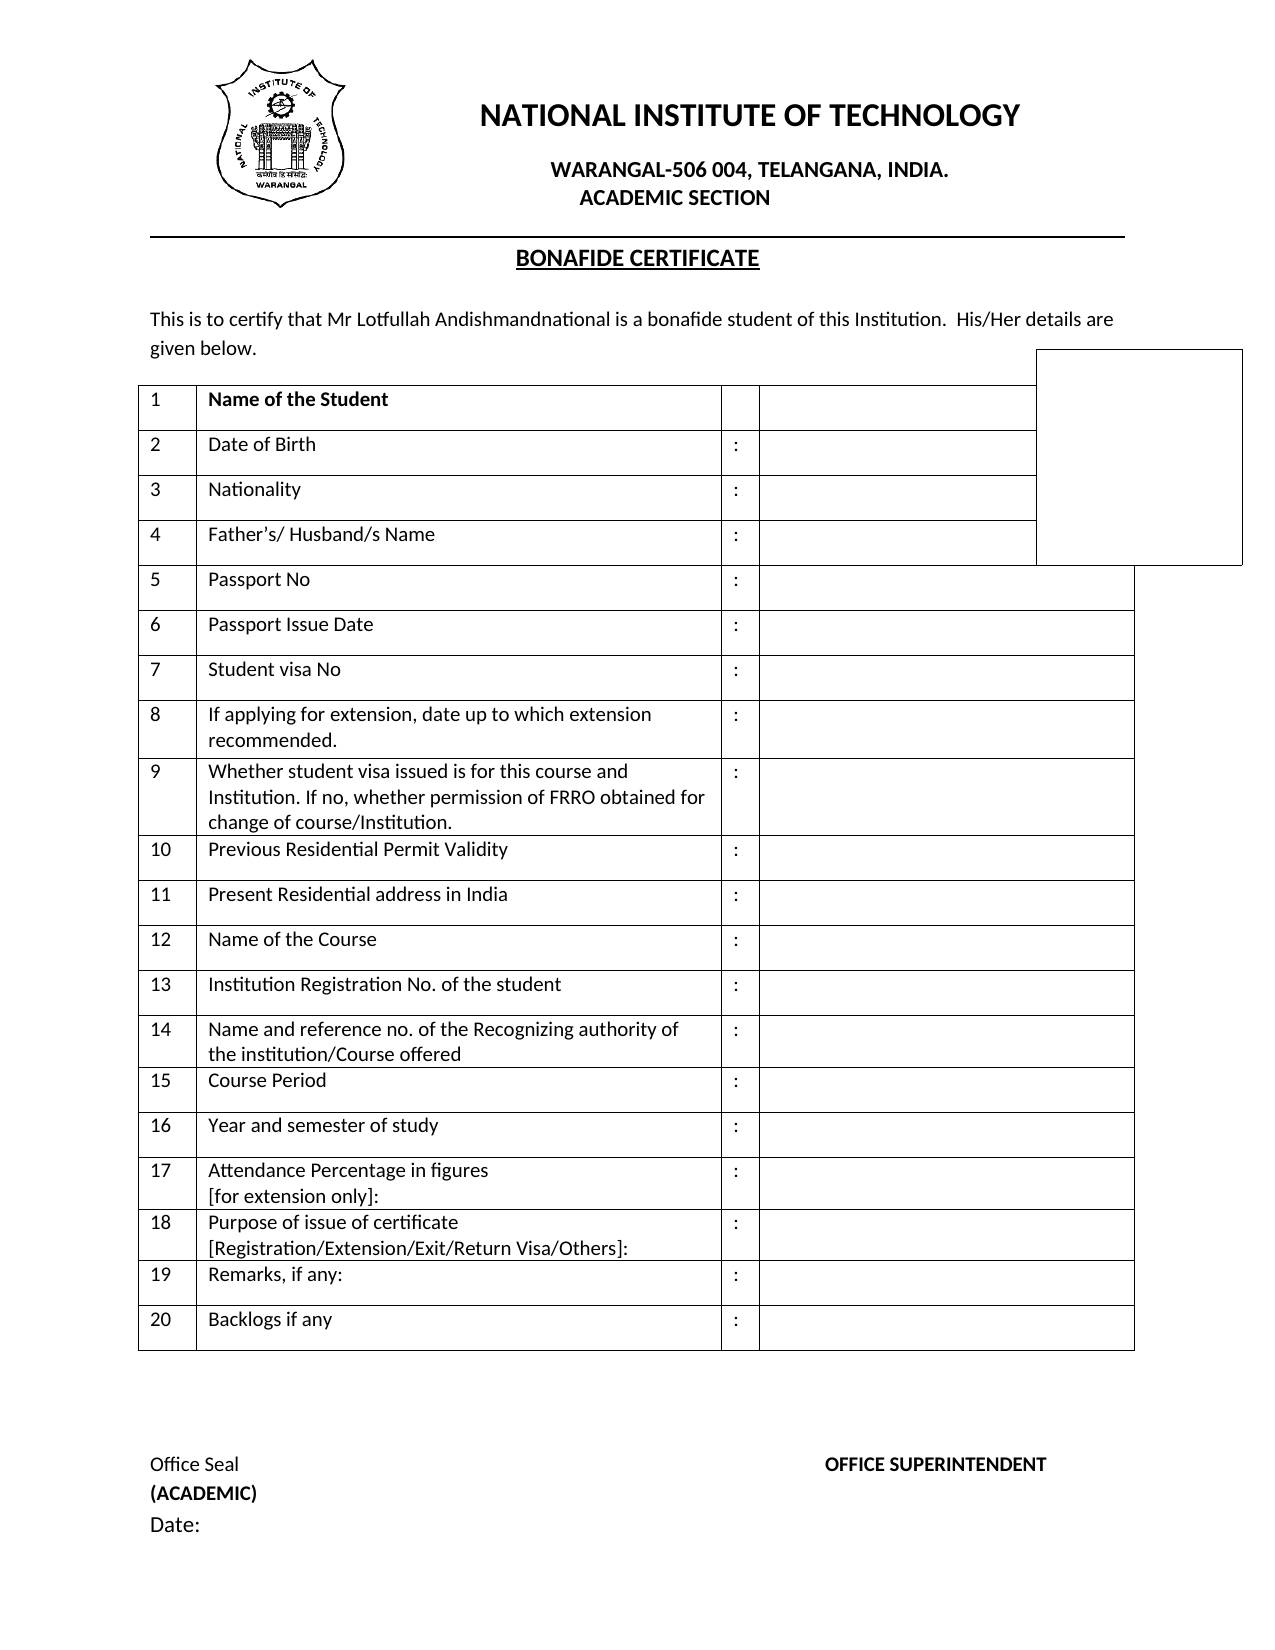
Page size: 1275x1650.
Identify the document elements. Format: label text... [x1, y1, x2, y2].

table_cell Father’s/ Husband/s Name [197, 521, 721, 565]
table_cell Whether student visa issued is for this course and Institution. If no, whether permission of FRRO obtained for change of course/Institution. [197, 759, 721, 835]
table_cell [760, 431, 1036, 475]
table_cell [760, 759, 1134, 835]
table_cell [760, 1306, 1134, 1350]
table_cell [760, 521, 1036, 565]
table_cell : [722, 521, 759, 565]
table_cell [760, 1158, 1134, 1208]
table_header Name of the Student [197, 386, 721, 430]
table_cell : [722, 611, 759, 655]
table_cell Course Period [197, 1068, 721, 1112]
table_cell Remarks, if any: [197, 1261, 721, 1305]
table_cell : [722, 656, 759, 700]
table_cell 10 [139, 836, 196, 880]
table_cell 5 [139, 566, 196, 610]
table_cell Previous Residential Permit Validity [197, 836, 721, 880]
table_cell : [722, 1210, 759, 1260]
text ACADEMIC SECTION [150, 183, 1125, 236]
table_cell Backlogs if any [197, 1306, 721, 1350]
text Date: [150, 1510, 1125, 1538]
table_cell : [722, 1306, 759, 1350]
table_header [722, 386, 759, 430]
table_cell 17 [139, 1158, 196, 1208]
table_cell : [722, 701, 759, 757]
table_header 1 [139, 386, 196, 430]
table_cell Present Residential address in India [197, 881, 721, 925]
table_cell : [722, 836, 759, 880]
table_cell Passport Issue Date [197, 611, 721, 655]
table_cell : [722, 881, 759, 925]
table_cell [760, 881, 1134, 925]
table_cell : [722, 759, 759, 835]
table_cell [760, 836, 1134, 880]
table_cell 14 [139, 1016, 196, 1067]
table_cell 15 [139, 1068, 196, 1112]
table_cell 9 [139, 759, 196, 835]
table_cell 11 [139, 881, 196, 925]
table_cell [760, 971, 1134, 1015]
table_cell : [722, 926, 759, 970]
table_cell [760, 1016, 1134, 1067]
table_cell Year and semester of study [197, 1113, 721, 1157]
table_cell 20 [139, 1306, 196, 1350]
table_cell : [722, 431, 759, 475]
table_cell 12 [139, 926, 196, 970]
table_cell [760, 1068, 1134, 1112]
table_cell : [722, 1068, 759, 1112]
table_cell [760, 1210, 1134, 1260]
table_cell Attendance Percentage in figures [for extension only]: [197, 1158, 721, 1208]
table_cell [760, 1113, 1134, 1157]
text Office Seal OFFICE SUPERINTENDENT [150, 1451, 1125, 1477]
table_cell : [722, 1158, 759, 1208]
table_cell Name of the Course [197, 926, 721, 970]
table_cell 3 [139, 476, 196, 520]
table_cell 16 [139, 1113, 196, 1157]
table_cell : [722, 971, 759, 1015]
table_cell Name and reference no. of the Recognizing authority of the institution/Course offered [197, 1016, 721, 1067]
table_cell [760, 566, 1134, 610]
text BONAFIDE CERTIFICATE [150, 242, 1125, 273]
table_cell : [722, 1113, 759, 1157]
table_cell Nationality [197, 476, 721, 520]
text (ACADEMIC) [150, 1481, 1125, 1506]
table_header [760, 386, 1036, 430]
table_cell [760, 656, 1134, 700]
table_cell 8 [139, 701, 196, 757]
table_cell [760, 1261, 1134, 1305]
table_cell If applying for extension, date up to which extension recommended. [197, 701, 721, 757]
table_cell 6 [139, 611, 196, 655]
table_cell : [722, 1016, 759, 1067]
table_cell Institution Registration No. of the student [197, 971, 721, 1015]
text This is to certify that Mr Lotfullah Andishmandnational is a bonafide student of this Institution. His/Her details are given below. [150, 306, 1125, 361]
table_cell 18 [139, 1210, 196, 1260]
text NATIONAL INSTITUTE OF TECHNOLOGY [357, 94, 1125, 134]
table_cell [760, 926, 1134, 970]
table_cell 13 [139, 971, 196, 1015]
table_cell : [722, 1261, 759, 1305]
table_cell [760, 611, 1134, 655]
table_cell 19 [139, 1261, 196, 1305]
table_cell Purpose of issue of certificate [Registration/Extension/Exit/Return Visa/Others]: [197, 1210, 721, 1260]
table_cell : [722, 566, 759, 610]
text WARANGAL-506 004, TELANGANA, INDIA. [357, 155, 1125, 183]
table_cell 4 [139, 521, 196, 565]
table_cell : [722, 476, 759, 520]
table_cell [760, 476, 1036, 520]
table_cell Date of Birth [197, 431, 721, 475]
table_cell 2 [139, 431, 196, 475]
table_cell 7 [139, 656, 196, 700]
picture [202, 48, 357, 219]
table_cell Passport No [197, 566, 721, 610]
table_cell Student visa No [197, 656, 721, 700]
table_cell [760, 701, 1134, 757]
